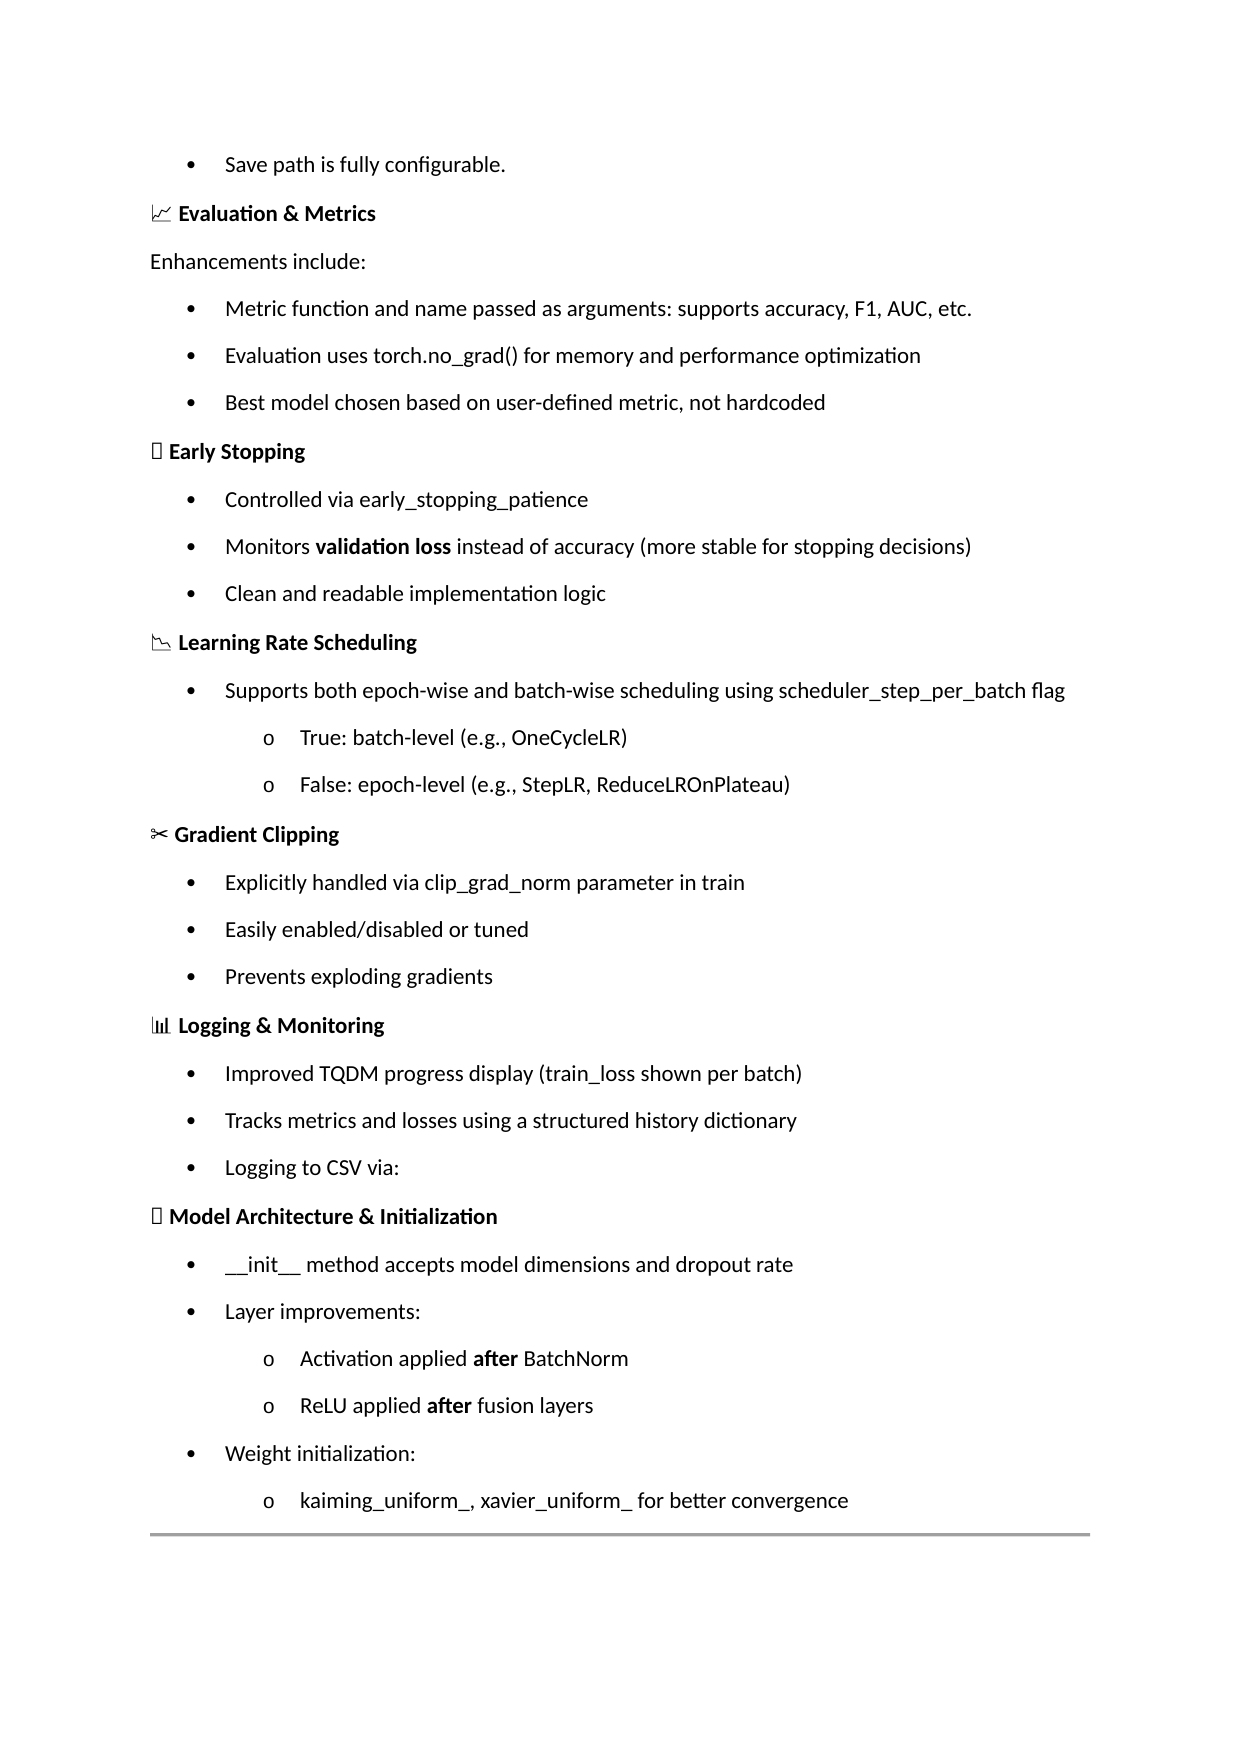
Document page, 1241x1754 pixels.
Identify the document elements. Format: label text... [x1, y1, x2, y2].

list Save path is fully configurable. [187, 150, 1090, 178]
list Controlled via early_stopping_patience [187, 485, 1090, 513]
text 🛑 Early Stopping [150, 435, 1090, 466]
list Clean and readable implementation logic [187, 579, 1090, 607]
list Activation applied after BatchNorm [262, 1344, 1090, 1373]
list Supports both epoch-wise and batch-wise scheduling using scheduler_step_per_batch flag [187, 676, 1090, 704]
list kaiming_uniform_, xavier_uniform_ for better convergence [262, 1486, 1090, 1514]
list Layer improvements: [187, 1297, 1090, 1325]
text 📉 Learning Rate Scheduling [150, 626, 1090, 657]
list Explicitly handled via clip_grad_norm parameter in train [187, 868, 1090, 896]
list Evaluation uses torch.no_grad() for memory and performance optimization [187, 341, 1090, 369]
list Logging to CSV via: [187, 1153, 1090, 1181]
list Metric function and name passed as arguments: supports accuracy, F1, AUC, etc. [187, 294, 1090, 322]
list ReLU applied after fusion layers [262, 1392, 1090, 1420]
text 📈 Evaluation & Metrics [150, 197, 1090, 228]
list True: batch-level (e.g., OneCycleLR) [262, 723, 1090, 752]
list Best model chosen based on user-defined metric, not hardcoded [187, 388, 1090, 416]
list Weight initialization: [187, 1439, 1090, 1467]
text 🧠 Model Architecture & Initialization [150, 1200, 1090, 1231]
list False: epoch-level (e.g., StepLR, ReduceLROnPlateau) [262, 771, 1090, 799]
list Monitors validation loss instead of accuracy (more stable for stopping decisions) [187, 532, 1090, 560]
text 📊 Logging & Monitoring [150, 1009, 1090, 1040]
list Tracks metrics and losses using a structured history dictionary [187, 1106, 1090, 1134]
text Enhancements include: [150, 247, 1090, 275]
list __init__ method accepts model dimensions and dropout rate [187, 1250, 1090, 1278]
list Prevents exploding gradients [187, 962, 1090, 990]
list Improved TQDM progress display (train_loss shown per batch) [187, 1059, 1090, 1087]
text ✂️ Gradient Clipping [150, 818, 1090, 849]
list Easily enabled/disabled or tuned [187, 915, 1090, 943]
